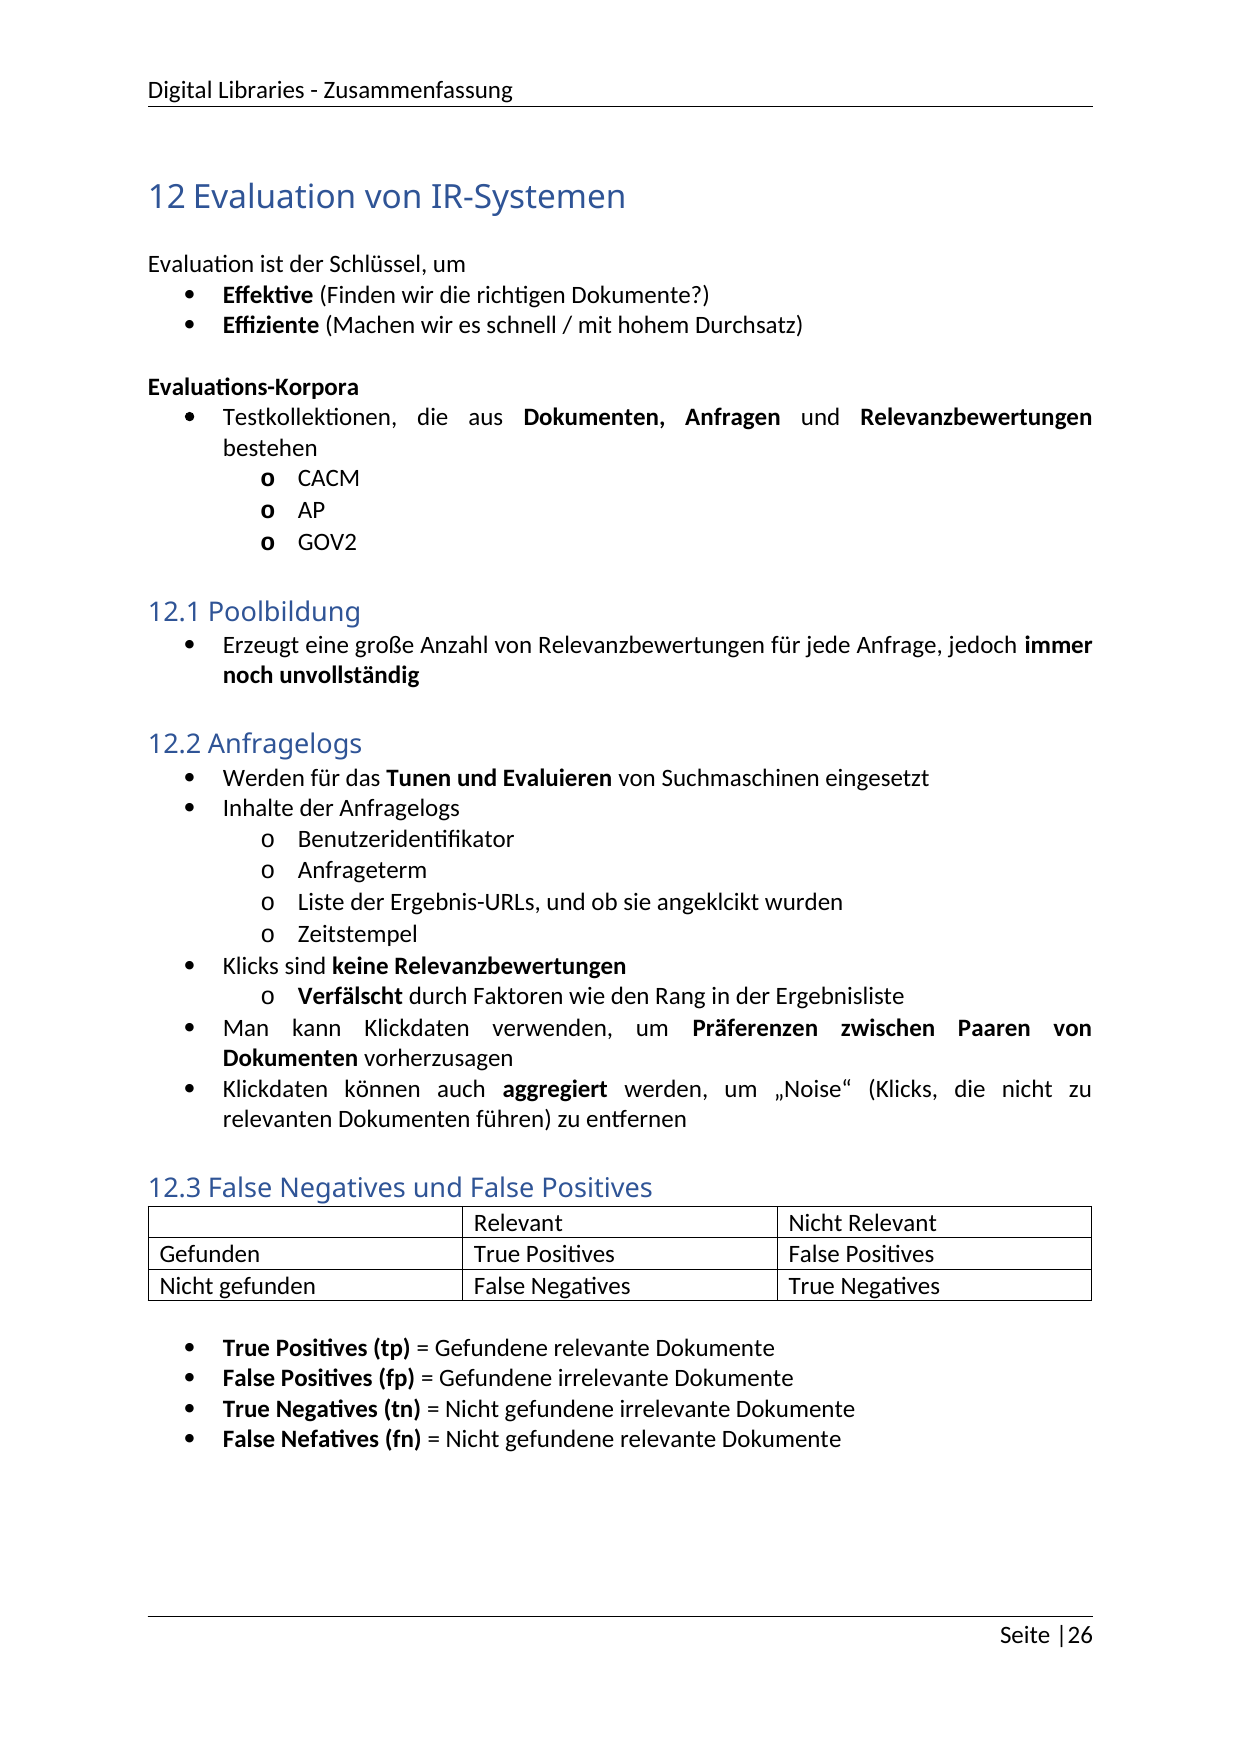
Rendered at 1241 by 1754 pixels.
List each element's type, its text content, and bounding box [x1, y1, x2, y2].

subtitle False Negatives und False Positives [148, 1169, 1093, 1206]
text Evaluation ist der Schlüssel, um [148, 248, 1093, 279]
list Inhalte der Anfragelogs [185, 792, 1093, 823]
table_header [149, 1207, 462, 1237]
list Man kann Klickdaten verwenden, um Präferenzen zwischen Paaren von Dokumenten vorherzusagen [185, 1012, 1093, 1073]
list Liste der Ergebnis-URLs, und ob sie angeklcikt wurden [260, 886, 1093, 918]
list Effektive (Finden wir die richtigen Dokumente?) [185, 279, 1093, 309]
list Klickdaten können auch aggregiert werden, um „Noise“ (Klicks, die nicht zu relevanten Dokumenten führen) zu entfernen [185, 1073, 1093, 1134]
table_cell Nicht gefunden [149, 1270, 462, 1300]
list Testkollektionen, die aus Dokumenten, Anfragen und Relevanzbewertungen bestehen [185, 401, 1093, 462]
text Evaluations-Korpora [148, 371, 1093, 401]
table_cell False Positives [778, 1238, 1091, 1269]
table_cell Gefunden [149, 1238, 462, 1269]
list Anfrageterm [260, 854, 1093, 886]
table_header Nicht Relevant [778, 1207, 1091, 1237]
list Klicks sind keine Relevanzbewertungen [185, 950, 1093, 980]
list Effiziente (Machen wir es schnell / mit hohem Durchsatz) [185, 309, 1093, 340]
subtitle Poolbildung [148, 592, 1093, 629]
subtitle Anfragelogs [148, 725, 1093, 762]
list True Negatives (tn) = Nicht gefundene irrelevante Dokumente [185, 1393, 1093, 1423]
list Erzeugt eine große Anzahl von Relevanzbewertungen für jede Anfrage, jedoch immer noch unvollständig [185, 629, 1093, 690]
list False Positives (fp) = Gefundene irrelevante Dokumente [185, 1362, 1093, 1393]
table_cell True Positives [463, 1238, 777, 1269]
list Werden für das Tunen und Evaluieren von Suchmaschinen eingesetzt [185, 762, 1093, 792]
table_header Relevant [463, 1207, 777, 1237]
list GOV2 [260, 526, 1093, 557]
list False Nefatives (fn) = Nicht gefundene relevante Dokumente [185, 1423, 1093, 1454]
list AP [260, 494, 1093, 526]
table_cell False Negatives [463, 1270, 777, 1300]
table_cell True Negatives [778, 1270, 1091, 1300]
list Benutzeridentifikator [260, 823, 1093, 854]
list Zeitstempel [260, 918, 1093, 950]
subtitle Evaluation von IR-Systemen [148, 173, 1093, 218]
list True Positives (tp) = Gefundene relevante Dokumente [185, 1332, 1093, 1362]
list Verfälscht durch Faktoren wie den Rang in der Ergebnisliste [260, 980, 1093, 1012]
list CACM [260, 462, 1093, 494]
